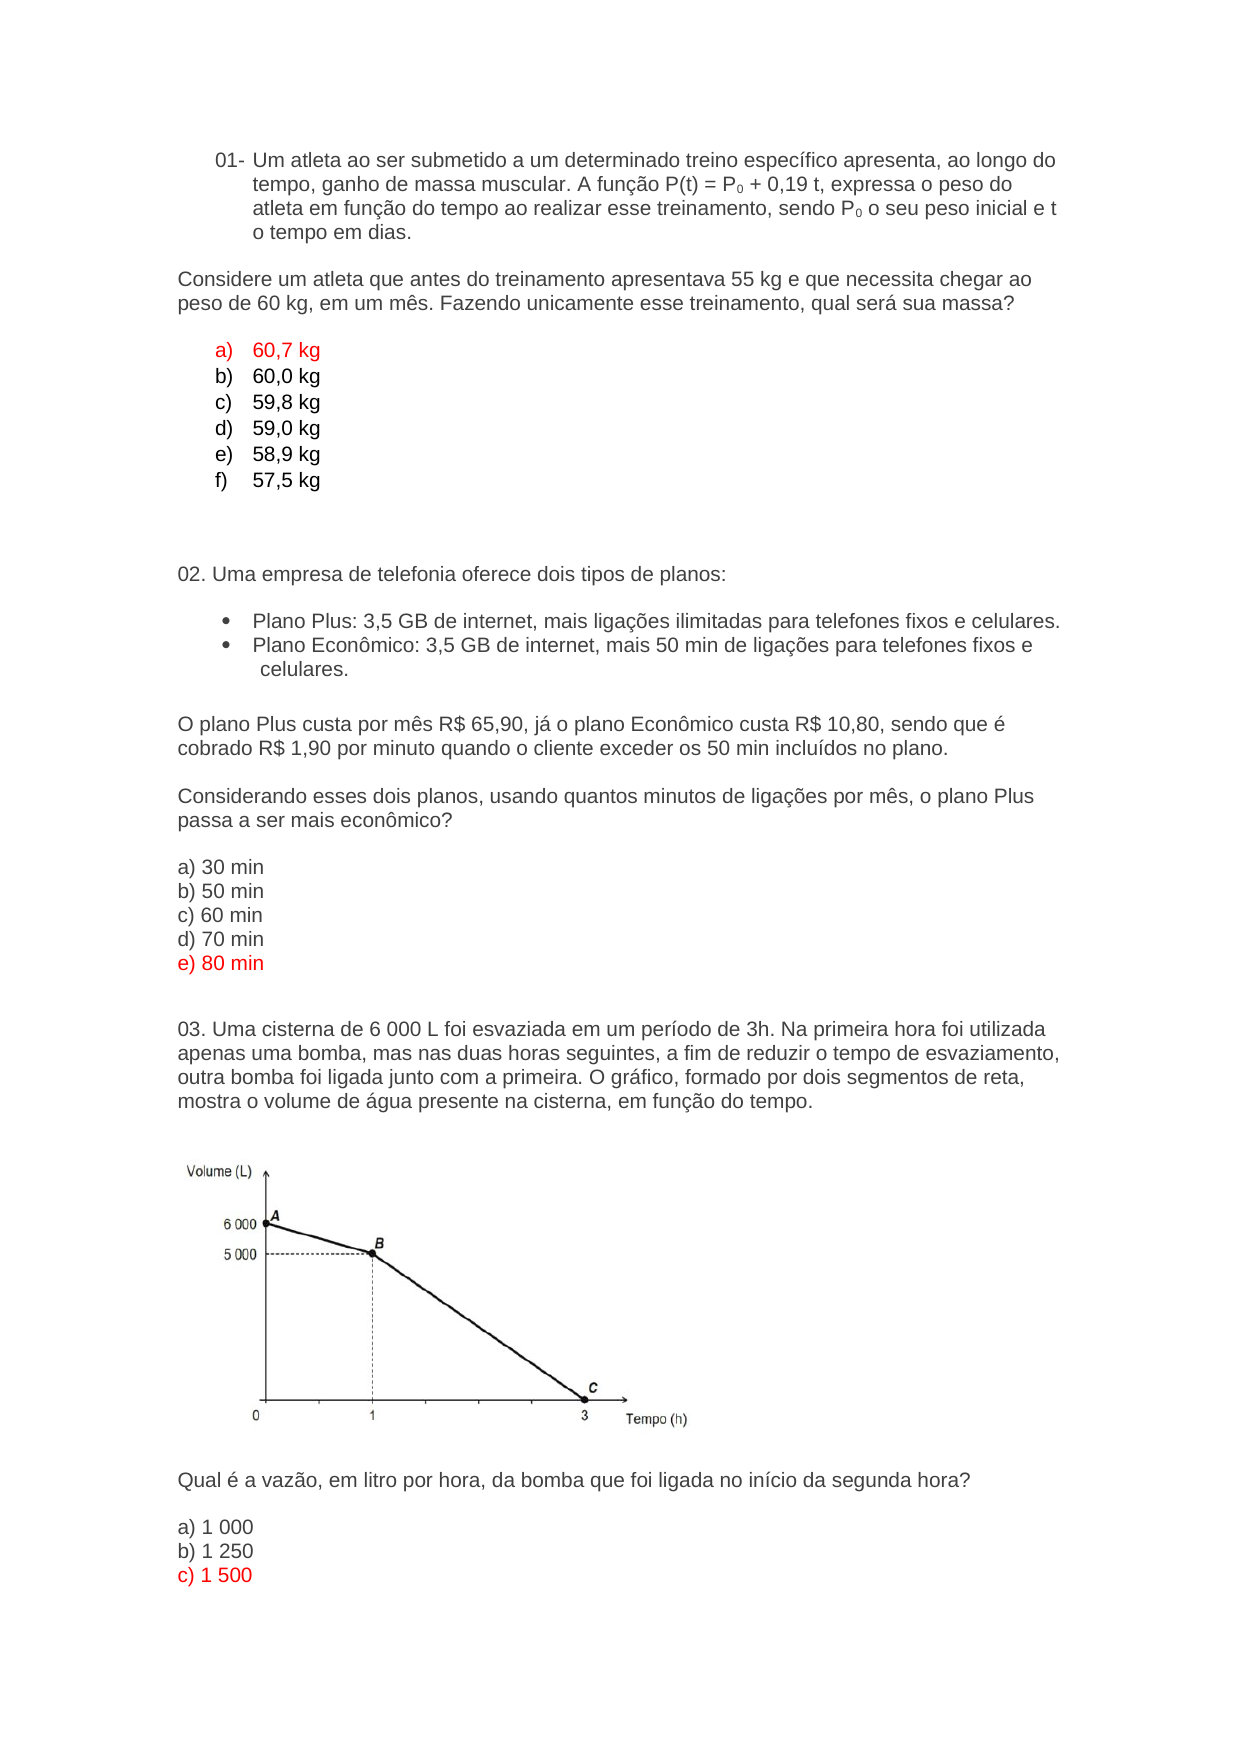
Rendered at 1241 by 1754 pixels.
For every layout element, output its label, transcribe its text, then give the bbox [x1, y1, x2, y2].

text Qual é a vazão, em litro por hora, da bomba que foi ligada no início da segunda hora? [177, 1468, 1063, 1492]
list 59,8 kg [215, 390, 1063, 414]
list Plano Econômico: 3,5 GB de internet, mais 50 min de ligações para telefones fixos e celulares. [222, 633, 1063, 681]
text 03. Uma cisterna de 6 000 L foi esvaziada em um período de 3h. Na primeira hora foi utilizada apenas uma bomba, mas nas duas horas seguintes, a fim de reduzir o tempo de esvaziamento, outra bomba foi ligada junto com a primeira. O gráfico, formado por dois segmentos de reta, mostra o volume de água presente na cisterna, em função do tempo. [177, 1017, 1063, 1113]
text Considerando esses dois planos, usando quantos minutos de ligações por mês, o plano Plus passa a ser mais econômico? [177, 784, 1063, 832]
text O plano Plus custa por mês R$ 65,90, já o plano Econômico custa R$ 10,80, sendo que é cobrado R$ 1,90 por minuto quando o cliente exceder os 50 min incluídos no plano. [177, 712, 1063, 760]
list 58,9 kg [215, 442, 1063, 466]
text a) 30 min b) 50 min c) 60 min d) 70 min e) 80 min [177, 855, 1063, 975]
text Considere um atleta que antes do treinamento apresentava 55 kg e que necessita chegar ao peso de 60 kg, em um mês. Fazendo unicamente esse treinamento, qual será sua massa? [177, 267, 1063, 315]
picture [177, 1136, 709, 1445]
list Um atleta ao ser submetido a um determinado treino específico apresenta, ao longo do tempo, ganho de massa muscular. A função P(t) = P0 + 0,19 t, expressa o peso do atleta em função do tempo ao realizar esse treinamento, sendo P0 o seu peso inicial e t o tempo em dias. [215, 148, 1063, 243]
list 57,5 kg [215, 467, 1063, 491]
list 60,7 kg [215, 338, 1063, 362]
list Plano Plus: 3,5 GB de internet, mais ligações ilimitadas para telefones fixos e celulares. [222, 609, 1063, 633]
list 59,0 kg [215, 416, 1063, 440]
text 02. Uma empresa de telefonia oferece dois tipos de planos: [177, 562, 1063, 586]
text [177, 1515, 1063, 1587]
list 60,0 kg [215, 364, 1063, 388]
